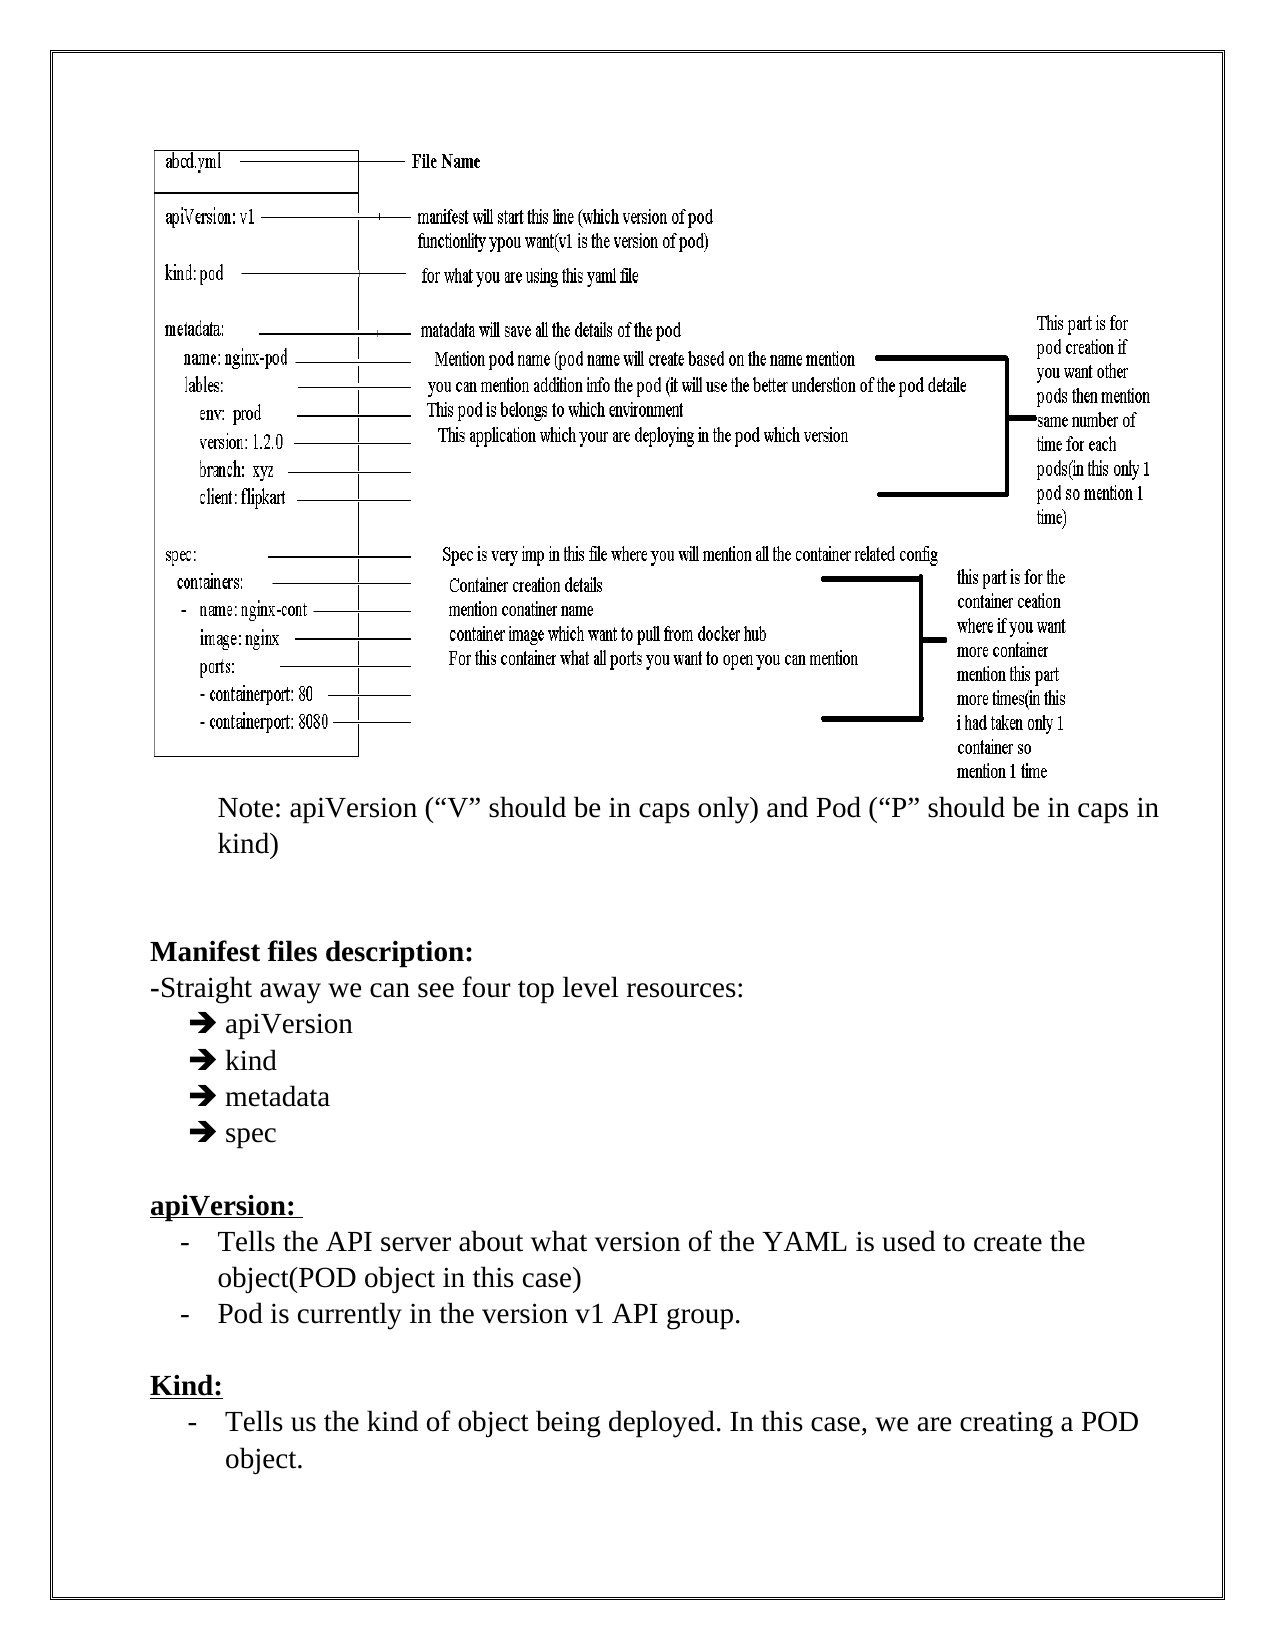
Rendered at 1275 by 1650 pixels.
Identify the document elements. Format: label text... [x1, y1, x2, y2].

list Tells us the kind of object being deployed. In this case, we are creating a POD object. [187, 1404, 1196, 1474]
text Note: apiVersion (“V” should be in caps only) and Pod (“P” should be in caps in kind) [217, 790, 1196, 859]
list kind [187, 1043, 1196, 1076]
list Pod is currently in the version v1 API group. [180, 1296, 1196, 1330]
text apiVersion: [150, 1188, 1196, 1221]
list metadata [187, 1079, 1196, 1113]
list Tells the API server about what version of the YAML is used to create the object(POD object in this case) [180, 1224, 1196, 1293]
list Kind: [150, 1368, 1196, 1402]
list apiVersion [187, 1007, 1196, 1040]
picture [150, 150, 1161, 788]
text Manifest files description: [150, 934, 1196, 968]
list spec [187, 1115, 1196, 1149]
text -Straight away we can see four top level resources: [150, 970, 1196, 1004]
